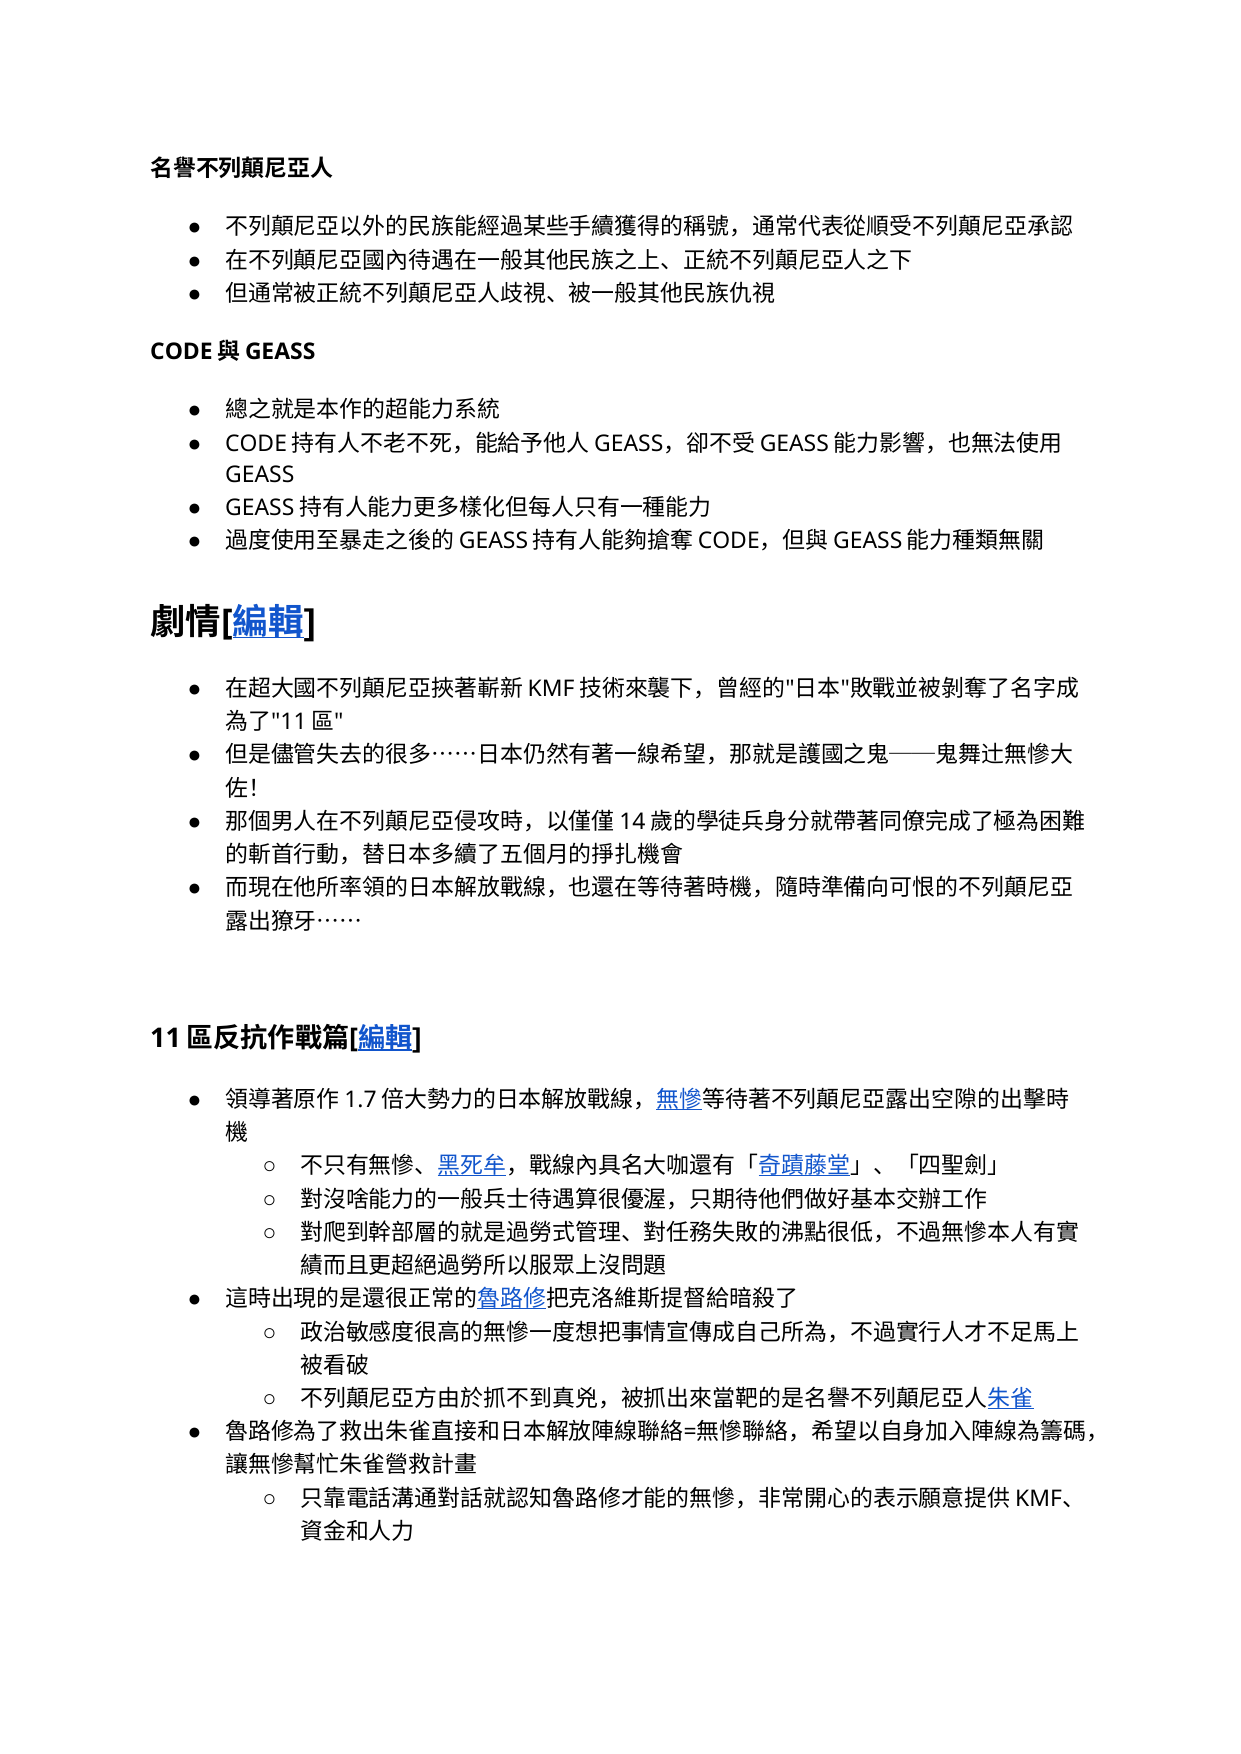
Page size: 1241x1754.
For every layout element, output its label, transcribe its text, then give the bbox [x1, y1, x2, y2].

list 但是儘管失去的很多……日本仍然有著一線希望，那就是護國之鬼──鬼舞辻無慘大佐！ [187, 736, 1090, 803]
list 那個男人在不列顛尼亞侵攻時，以僅僅14歲的學徒兵身分就帶著同僚完成了極為困難的斬首行動，替日本多續了五個月的掙扎機會 [187, 803, 1090, 869]
subtitle 11區反抗作戰篇[編輯] [150, 1016, 1090, 1056]
list 在超大國不列顛尼亞挾著嶄新KMF技術來襲下，曾經的"日本"敗戰並被剝奪了名字成為了"11區" [187, 669, 1090, 736]
list 魯路修為了救出朱雀直接和日本解放陣線聯絡=無慘聯絡，希望以自身加入陣線為籌碼，讓無慘幫忙朱雀營救計畫 [187, 1413, 1090, 1479]
list 在不列顛尼亞國內待遇在一般其他民族之上、正統不列顛尼亞人之下 [187, 241, 1090, 275]
list 對沒啥能力的一般兵士待遇算很優渥，只期待他們做好基本交辦工作 [262, 1180, 1090, 1214]
list 而現在他所率領的日本解放戰線，也還在等待著時機，隨時準備向可恨的不列顛尼亞露出獠牙…… [187, 869, 1090, 936]
list 這時出現的是還很正常的魯路修把克洛維斯提督給暗殺了 [187, 1280, 1090, 1313]
list 不列顛尼亞以外的民族能經過某些手續獲得的稱號，通常代表從順受不列顛尼亞承認 [187, 208, 1090, 241]
text 名譽不列顛尼亞人 [150, 150, 1090, 183]
list 但通常被正統不列顛尼亞人歧視、被一般其他民族仇視 [187, 275, 1090, 308]
list 不列顛尼亞方由於抓不到真兇，被抓出來當靶的是名譽不列顛尼亞人朱雀 [262, 1380, 1090, 1413]
list 總之就是本作的超能力系統 [187, 391, 1090, 424]
list 對爬到幹部層的就是過勞式管理、對任務失敗的沸點很低，不過無慘本人有實績而且更超絕過勞所以服眾上沒問題 [262, 1214, 1090, 1280]
text CODE與GEASS [150, 333, 1090, 366]
list 不只有無慘、黑死牟，戰線內具名大咖還有「奇蹟藤堂」、「四聖劍」 [262, 1147, 1090, 1180]
list 只靠電話溝通對話就認知魯路修才能的無慘，非常開心的表示願意提供KMF、資金和人力 [262, 1479, 1090, 1546]
list 領導著原作1.7倍大勢力的日本解放戰線，無慘等待著不列顛尼亞露出空隙的出擊時機 [187, 1081, 1090, 1147]
list CODE持有人不老不死，能給予他人GEASS，卻不受GEASS能力影響，也無法使用GEASS [187, 424, 1090, 489]
list 政治敏感度很高的無慘一度想把事情宣傳成自己所為，不過實行人才不足馬上被看破 [262, 1313, 1090, 1380]
list 過度使用至暴走之後的GEASS持有人能夠搶奪CODE，但與GEASS能力種類無關 [187, 522, 1090, 556]
list GEASS持有人能力更多樣化但每人只有一種能力 [187, 489, 1090, 522]
subtitle 劇情[編輯] [150, 593, 1090, 644]
